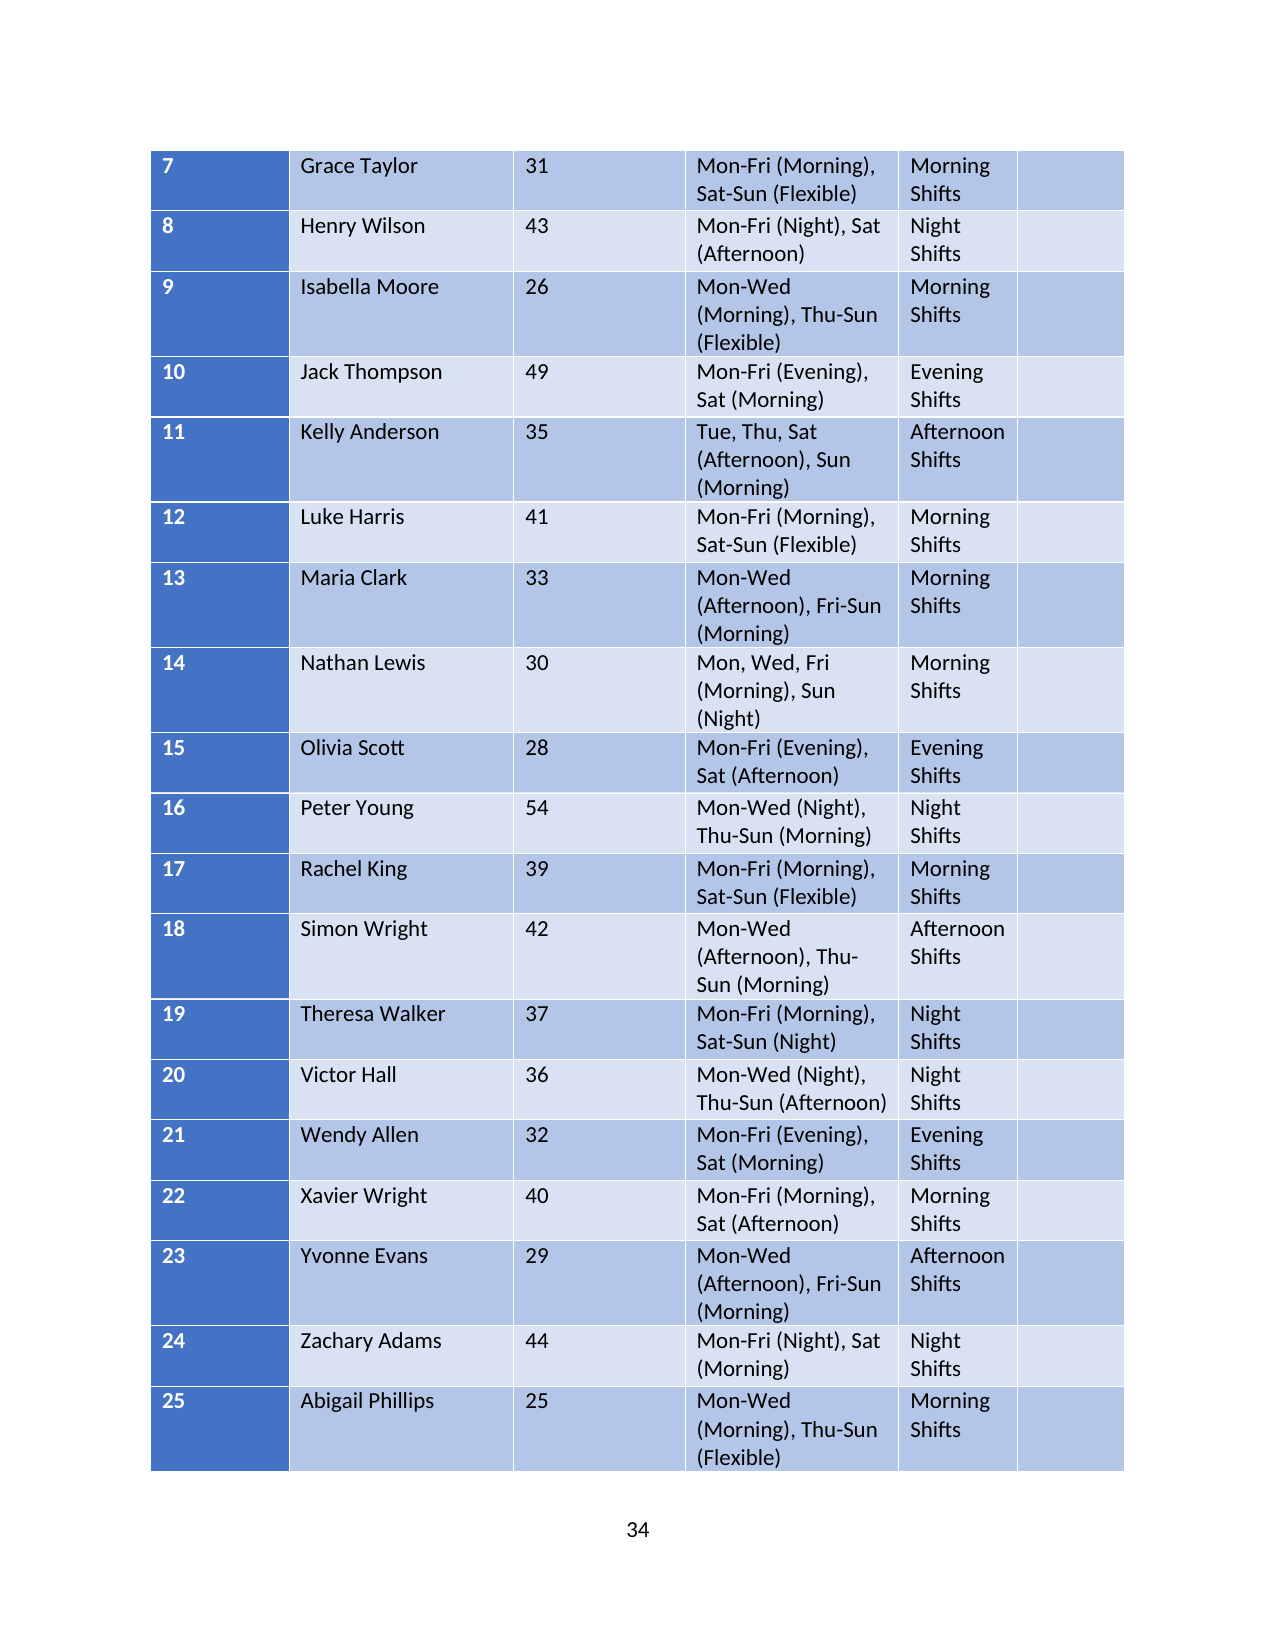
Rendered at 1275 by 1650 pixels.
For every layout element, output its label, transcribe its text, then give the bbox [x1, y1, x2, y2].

table_cell Night Shifts [899, 794, 1017, 853]
table_cell Night Shifts [899, 1326, 1017, 1386]
table_cell Morning Shifts [899, 151, 1017, 210]
table_cell Mon-Wed (Night), Thu-Sun (Afternoon) [686, 1060, 898, 1119]
table_cell 54 [514, 794, 685, 853]
table_cell Mon-Fri (Morning), Sat-Sun (Flexible) [686, 503, 898, 562]
table_cell Mon-Wed (Afternoon), Thu-Sun (Morning) [686, 914, 898, 998]
table_cell 11 [151, 418, 289, 501]
table_cell 31 [514, 151, 685, 210]
table_cell Nathan Lewis [290, 648, 513, 732]
table_cell 15 [151, 733, 289, 792]
table_cell [1018, 418, 1124, 501]
table_cell Mon-Fri (Night), Sat (Morning) [686, 1326, 898, 1386]
table_cell Afternoon Shifts [899, 1241, 1017, 1325]
table_cell Morning Shifts [899, 1181, 1017, 1240]
table_cell Morning Shifts [899, 648, 1017, 732]
table_cell [1018, 1000, 1124, 1059]
table_cell [1018, 914, 1124, 998]
table_cell Mon-Fri (Morning), Sat (Afternoon) [686, 1181, 898, 1240]
table_cell Night Shifts [899, 1060, 1017, 1119]
table_cell Isabella Moore [290, 272, 513, 356]
table_cell 37 [514, 1000, 685, 1059]
table_cell Mon-Wed (Afternoon), Fri-Sun (Morning) [686, 1241, 898, 1325]
table_cell [1018, 151, 1124, 210]
table_cell Tue, Thu, Sat (Afternoon), Sun (Morning) [686, 418, 898, 501]
table_cell [1018, 563, 1124, 647]
table_cell [1018, 648, 1124, 732]
table_cell 28 [514, 733, 685, 792]
table_cell 41 [514, 503, 685, 562]
table_cell Evening Shifts [899, 357, 1017, 416]
table_cell Peter Young [290, 794, 513, 853]
table_cell Morning Shifts [899, 1387, 1017, 1471]
table_cell Kelly Anderson [290, 418, 513, 501]
table_cell Mon-Fri (Evening), Sat (Morning) [686, 1120, 898, 1180]
table_cell Mon-Wed (Morning), Thu-Sun (Flexible) [686, 1387, 898, 1471]
table_cell 40 [514, 1181, 685, 1240]
table_cell 8 [151, 211, 289, 271]
table_cell 29 [514, 1241, 685, 1325]
table_cell 39 [514, 854, 685, 913]
table_cell Yvonne Evans [290, 1241, 513, 1325]
table_cell Jack Thompson [290, 357, 513, 416]
table_cell Victor Hall [290, 1060, 513, 1119]
table_cell [1018, 1387, 1124, 1471]
table_cell 35 [514, 418, 685, 501]
table_cell [1018, 272, 1124, 356]
table_cell Mon-Fri (Evening), Sat (Afternoon) [686, 733, 898, 792]
table_cell Olivia Scott [290, 733, 513, 792]
table_cell Mon-Wed (Night), Thu-Sun (Morning) [686, 794, 898, 853]
table_cell Mon-Wed (Morning), Thu-Sun (Flexible) [686, 272, 898, 356]
table_cell 23 [151, 1241, 289, 1325]
table_cell 24 [151, 1326, 289, 1386]
table_cell Theresa Walker [290, 1000, 513, 1059]
table_cell 36 [514, 1060, 685, 1119]
table_cell 14 [151, 648, 289, 732]
table_cell 7 [151, 151, 289, 210]
table_cell 22 [151, 1181, 289, 1240]
table_cell [1018, 794, 1124, 853]
table_cell Zachary Adams [290, 1326, 513, 1386]
table_cell Morning Shifts [899, 854, 1017, 913]
table_cell [1018, 1241, 1124, 1325]
table_cell Mon, Wed, Fri (Morning), Sun (Night) [686, 648, 898, 732]
table_cell Maria Clark [290, 563, 513, 647]
table_cell Mon-Fri (Night), Sat (Afternoon) [686, 211, 898, 271]
table_cell Evening Shifts [899, 733, 1017, 792]
table_cell Afternoon Shifts [899, 914, 1017, 998]
table_cell 25 [151, 1387, 289, 1471]
table_cell 44 [514, 1326, 685, 1386]
table_cell Morning Shifts [899, 272, 1017, 356]
table_cell 25 [514, 1387, 685, 1471]
table_cell [1018, 211, 1124, 271]
table_cell [1018, 854, 1124, 913]
table_cell Evening Shifts [899, 1120, 1017, 1180]
table_cell 49 [514, 357, 685, 416]
table_cell 16 [151, 794, 289, 853]
table_cell Mon-Fri (Morning), Sat-Sun (Flexible) [686, 854, 898, 913]
table_cell 13 [151, 563, 289, 647]
table_cell Night Shifts [899, 1000, 1017, 1059]
table_cell 10 [151, 357, 289, 416]
table_cell [1018, 1326, 1124, 1386]
table_cell 21 [151, 1120, 289, 1180]
table_cell Morning Shifts [899, 503, 1017, 562]
table_cell 26 [514, 272, 685, 356]
table_cell 32 [514, 1120, 685, 1180]
table_cell 30 [514, 648, 685, 732]
table_cell [1018, 733, 1124, 792]
table_cell 9 [151, 272, 289, 356]
table_cell Night Shifts [899, 211, 1017, 271]
table_cell Henry Wilson [290, 211, 513, 271]
table_cell Simon Wright [290, 914, 513, 998]
table_cell [1018, 357, 1124, 416]
table_cell Mon-Fri (Morning), Sat-Sun (Flexible) [686, 151, 898, 210]
table_cell 17 [151, 854, 289, 913]
table_cell 20 [151, 1060, 289, 1119]
table_cell Rachel King [290, 854, 513, 913]
table_cell Morning Shifts [899, 563, 1017, 647]
table_cell 18 [151, 914, 289, 998]
table_cell Afternoon Shifts [899, 418, 1017, 501]
table_cell Mon-Wed (Afternoon), Fri-Sun (Morning) [686, 563, 898, 647]
table_cell 42 [514, 914, 685, 998]
table_cell [1018, 1181, 1124, 1240]
table_cell Grace Taylor [290, 151, 513, 210]
table_cell 19 [151, 1000, 289, 1059]
table_cell Wendy Allen [290, 1120, 513, 1180]
table_cell [1018, 503, 1124, 562]
table_cell [1018, 1120, 1124, 1180]
table_cell 33 [514, 563, 685, 647]
table_cell Mon-Fri (Morning), Sat-Sun (Night) [686, 1000, 898, 1059]
table_cell Mon-Fri (Evening), Sat (Morning) [686, 357, 898, 416]
table_cell [1018, 1060, 1124, 1119]
table_cell Xavier Wright [290, 1181, 513, 1240]
table_cell Abigail Phillips [290, 1387, 513, 1471]
table_cell Luke Harris [290, 503, 513, 562]
table_cell 12 [151, 503, 289, 562]
table_cell 43 [514, 211, 685, 271]
